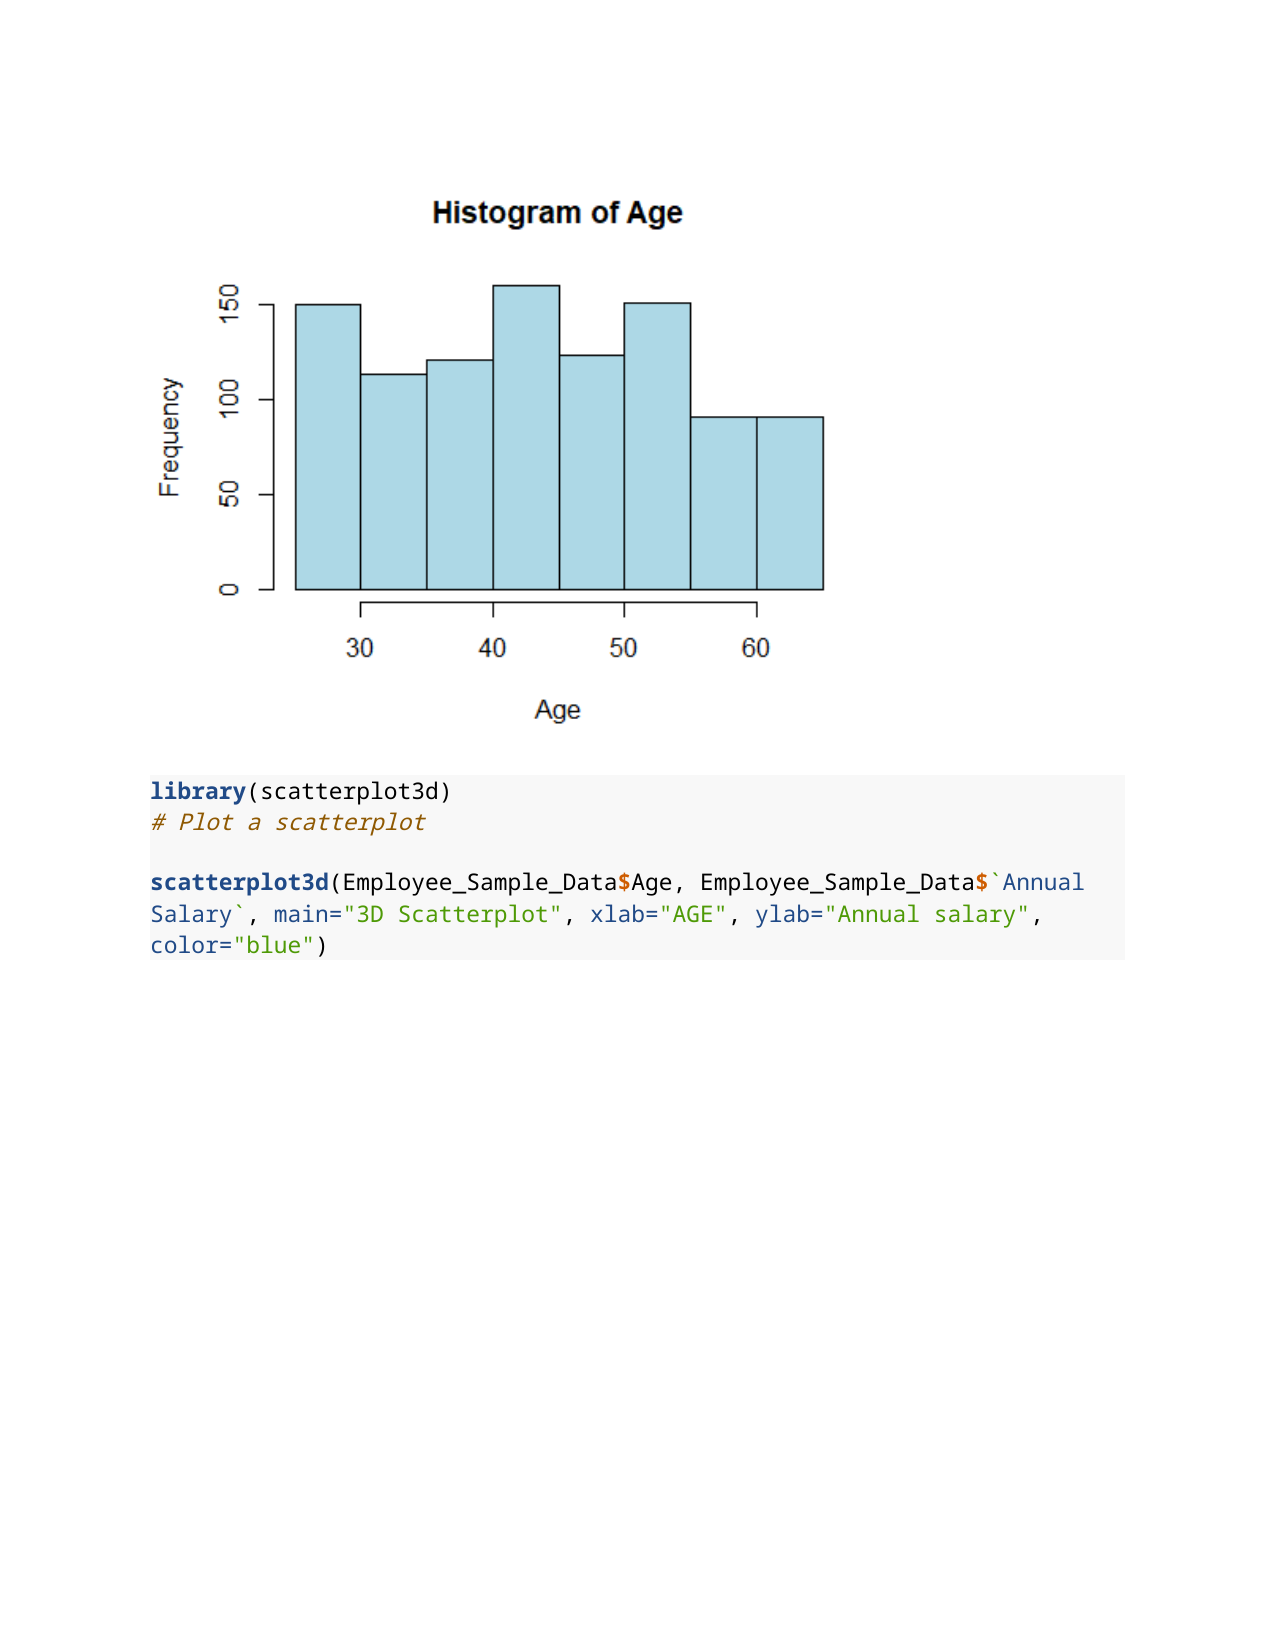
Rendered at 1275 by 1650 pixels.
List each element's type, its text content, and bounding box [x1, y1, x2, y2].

text library(scatterplot3d) # Plot a scatterplot scatterplot3d(Employee_Sample_Data$Age, Employee_Sample_Data$`Annual Salary`, main="3D Scatterplot", xlab="AGE", ylab="Annual salary", color="blue") [150, 775, 1125, 960]
picture [150, 150, 908, 757]
